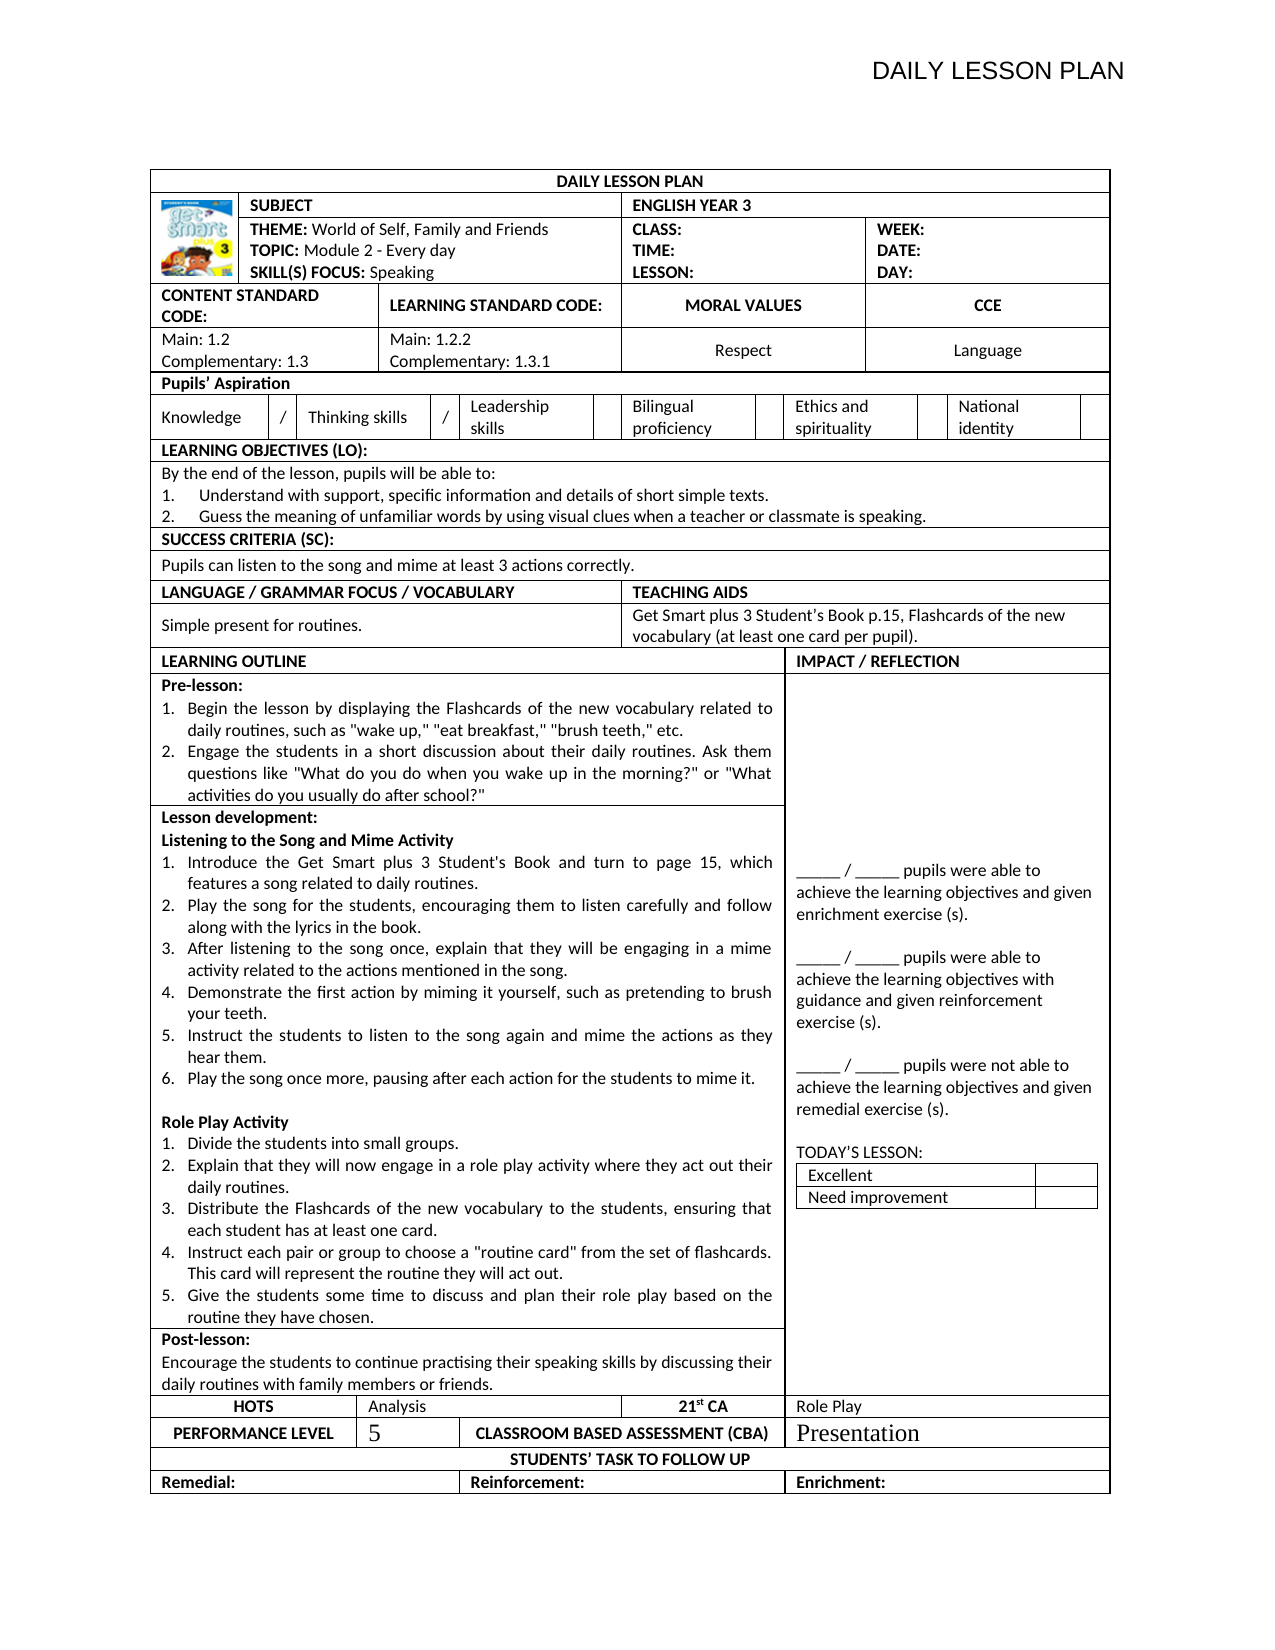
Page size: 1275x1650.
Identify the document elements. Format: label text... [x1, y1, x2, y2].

table_cell Remedial: [151, 1471, 459, 1492]
table_cell ENGLISH YEAR 3 [622, 193, 1109, 217]
table_cell Leadership skills [460, 395, 593, 438]
table_cell HOTS [151, 1396, 356, 1417]
table_cell WEEK: DATE: DAY: [866, 218, 1109, 283]
table_cell Main: 1.2 Complementary: 1.3 [151, 328, 378, 371]
table_header DAILY LESSON PLAN [151, 170, 1109, 192]
table_cell [1081, 395, 1109, 438]
table_cell Listening to the Song and Mime Activity Introduce the Get Smart plus 3 Student's Book and turn to page 15, which features a song related to daily routines. Play the song for the students, encouraging them to listen carefully and follow along with the lyrics in the book. After listening to the song once, explain that they will be engaging in a mime activity related to the actions mentioned in the song. Demonstrate the first action by miming it yourself, such as pretending to brush your teeth. Instruct the students to listen to the song again and mime the actions as they hear them. Play the song once more, pausing after each action for the students to mime it. Role Play Activity Divide the students into small groups. Explain that they will now engage in a role play activity where they act out their daily routines. Distribute the Flashcards of the new vocabulary to the students, ensuring that each student has at least one card. Instruct each pair or group to choose a "routine card" from the set of flashcards. This card will represent the routine they will act out. Give the students some time to discuss and plan their role play based on the routine they have chosen. [151, 828, 784, 1327]
table_cell THEME: TOPIC: SKILL(S) FOCUS: [239, 218, 621, 283]
table_cell CONTENT STANDARD CODE: [151, 284, 378, 327]
table_cell Role Play [786, 1396, 1109, 1417]
table_cell Main: 1.2.2 Complementary: 1.3.1 [379, 328, 621, 371]
table_cell Pre-lesson: [151, 674, 784, 696]
table_cell Begin the lesson by displaying the Flashcards of the new vocabulary related to daily routines, such as "wake up," "eat breakfast," "brush teeth," etc. Engage the students in a short discussion about their daily routines. Ask them questions like "What do you do when you wake up in the morning?" or "What activities do you usually do after school?" [151, 696, 784, 805]
table_cell SUBJECT [239, 193, 621, 217]
table_cell 21st CA [622, 1396, 784, 1417]
table_cell STUDENTS’ TASK TO FOLLOW UP [151, 1448, 1109, 1470]
table_cell [594, 395, 621, 438]
table_cell Reinforcement: [460, 1471, 784, 1492]
picture [161, 200, 233, 276]
table_cell [151, 193, 238, 283]
table_cell _____ / _____ pupils were able to achieve the learning objectives and given enrichment exercise (s). _____ / _____ pupils were able to achieve the learning objectives with guidance and given reinforcement exercise (s). _____ / _____ pupils were not able to achieve the learning objectives and given remedial exercise (s). TODAY’S LESSON: [786, 674, 1109, 1394]
table_cell Pupils’ Aspiration [151, 373, 1109, 394]
table_cell Get Smart plus 3 Student’s Book p.15, Flashcards of the new vocabulary (at least one card per pupil). [622, 604, 1109, 647]
table_cell LEARNING OUTLINE [151, 648, 784, 673]
table_cell Thinking skills [297, 395, 430, 438]
table_cell Ethics and spirituality [784, 395, 917, 438]
table_cell Enrichment: [786, 1471, 1109, 1492]
table_cell TEACHING AIDS [622, 581, 1109, 603]
table_cell National identity [948, 395, 1080, 438]
table_cell CLASSROOM BASED ASSESSMENT (CBA) [460, 1418, 784, 1447]
table_cell [357, 1396, 621, 1417]
table_cell Post-lesson: [151, 1329, 784, 1350]
table_cell MORAL VALUES [622, 284, 865, 327]
table_cell CLASS: TIME: LESSON: [622, 218, 865, 283]
table_cell LANGUAGE / GRAMMAR FOCUS / VOCABULARY [151, 581, 621, 603]
table_cell SUCCESS CRITERIA (SC): [151, 528, 1109, 550]
table_cell By the end of the lesson, pupils will be able to: Understand with support, specific information and details of short simple texts. Guess the meaning of unfamiliar words by using visual clues when a teacher or classmate is speaking. [151, 462, 1109, 527]
table_cell PERFORMANCE LEVEL [151, 1418, 356, 1447]
table_cell LEARNING STANDARD CODE: [379, 284, 621, 327]
table_cell [756, 395, 783, 438]
table_cell CCE [866, 284, 1109, 327]
table_cell Knowledge [151, 395, 268, 438]
table_cell Simple present for routines. [151, 604, 621, 647]
table_cell LEARNING OBJECTIVES (LO): [151, 440, 1109, 461]
table_cell [918, 395, 947, 438]
table_cell IMPACT / REFLECTION [786, 648, 1109, 673]
table_cell [622, 328, 865, 371]
table_cell [866, 328, 1109, 371]
table_cell Bilingual proficiency [622, 395, 755, 438]
table_cell Encourage the students to continue practising their speaking skills by discussing their daily routines with family members or friends. [151, 1350, 784, 1394]
table_cell / [431, 395, 459, 438]
table_cell Lesson development: [151, 806, 784, 828]
table_cell / [269, 395, 296, 438]
table_cell Pupils can listen to the song and mime at least 3 actions correctly. [151, 551, 1109, 580]
